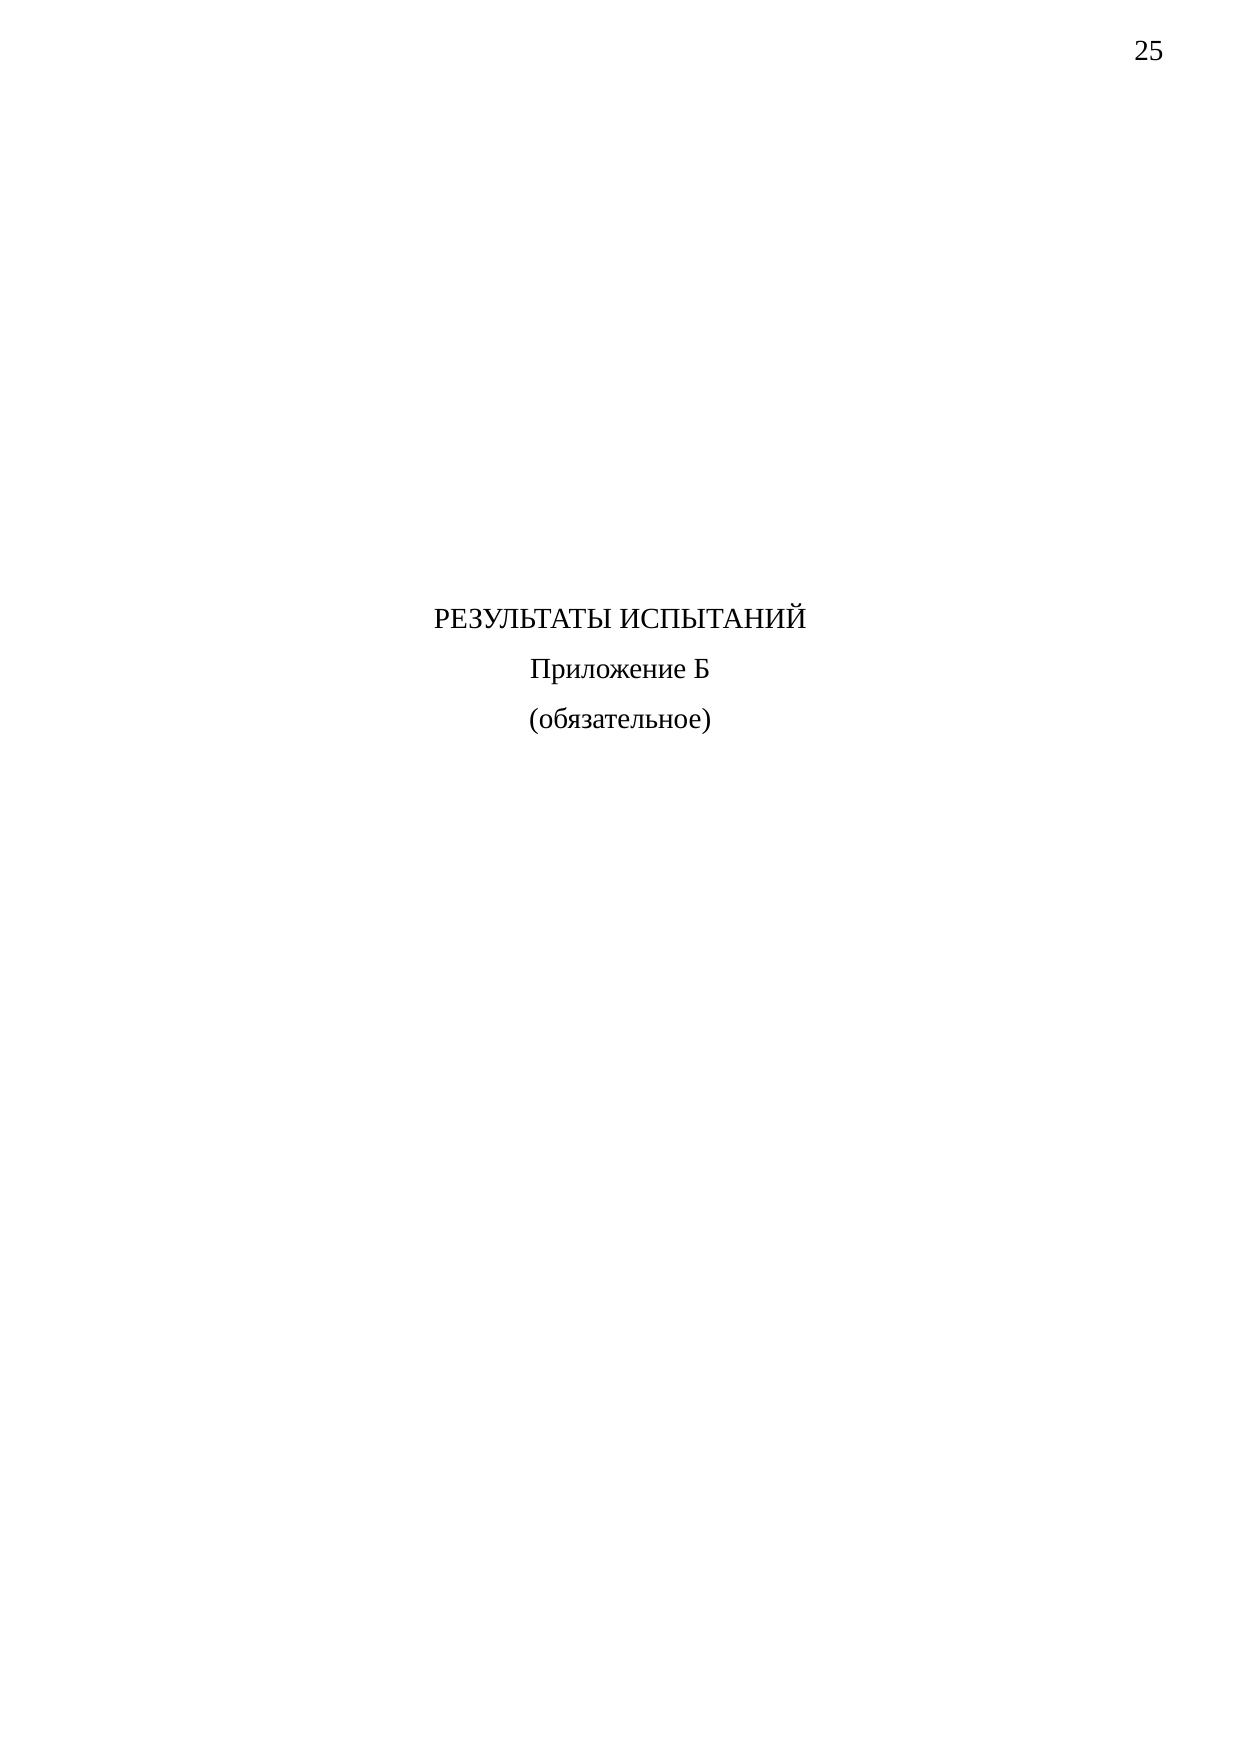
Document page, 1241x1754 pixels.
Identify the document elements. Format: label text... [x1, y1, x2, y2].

text РЕЗУЛЬТАТЫ ИСПЫТАНИЙ [77, 601, 1163, 634]
text (обязательное) [77, 702, 1163, 735]
text Приложение Б [77, 651, 1163, 685]
